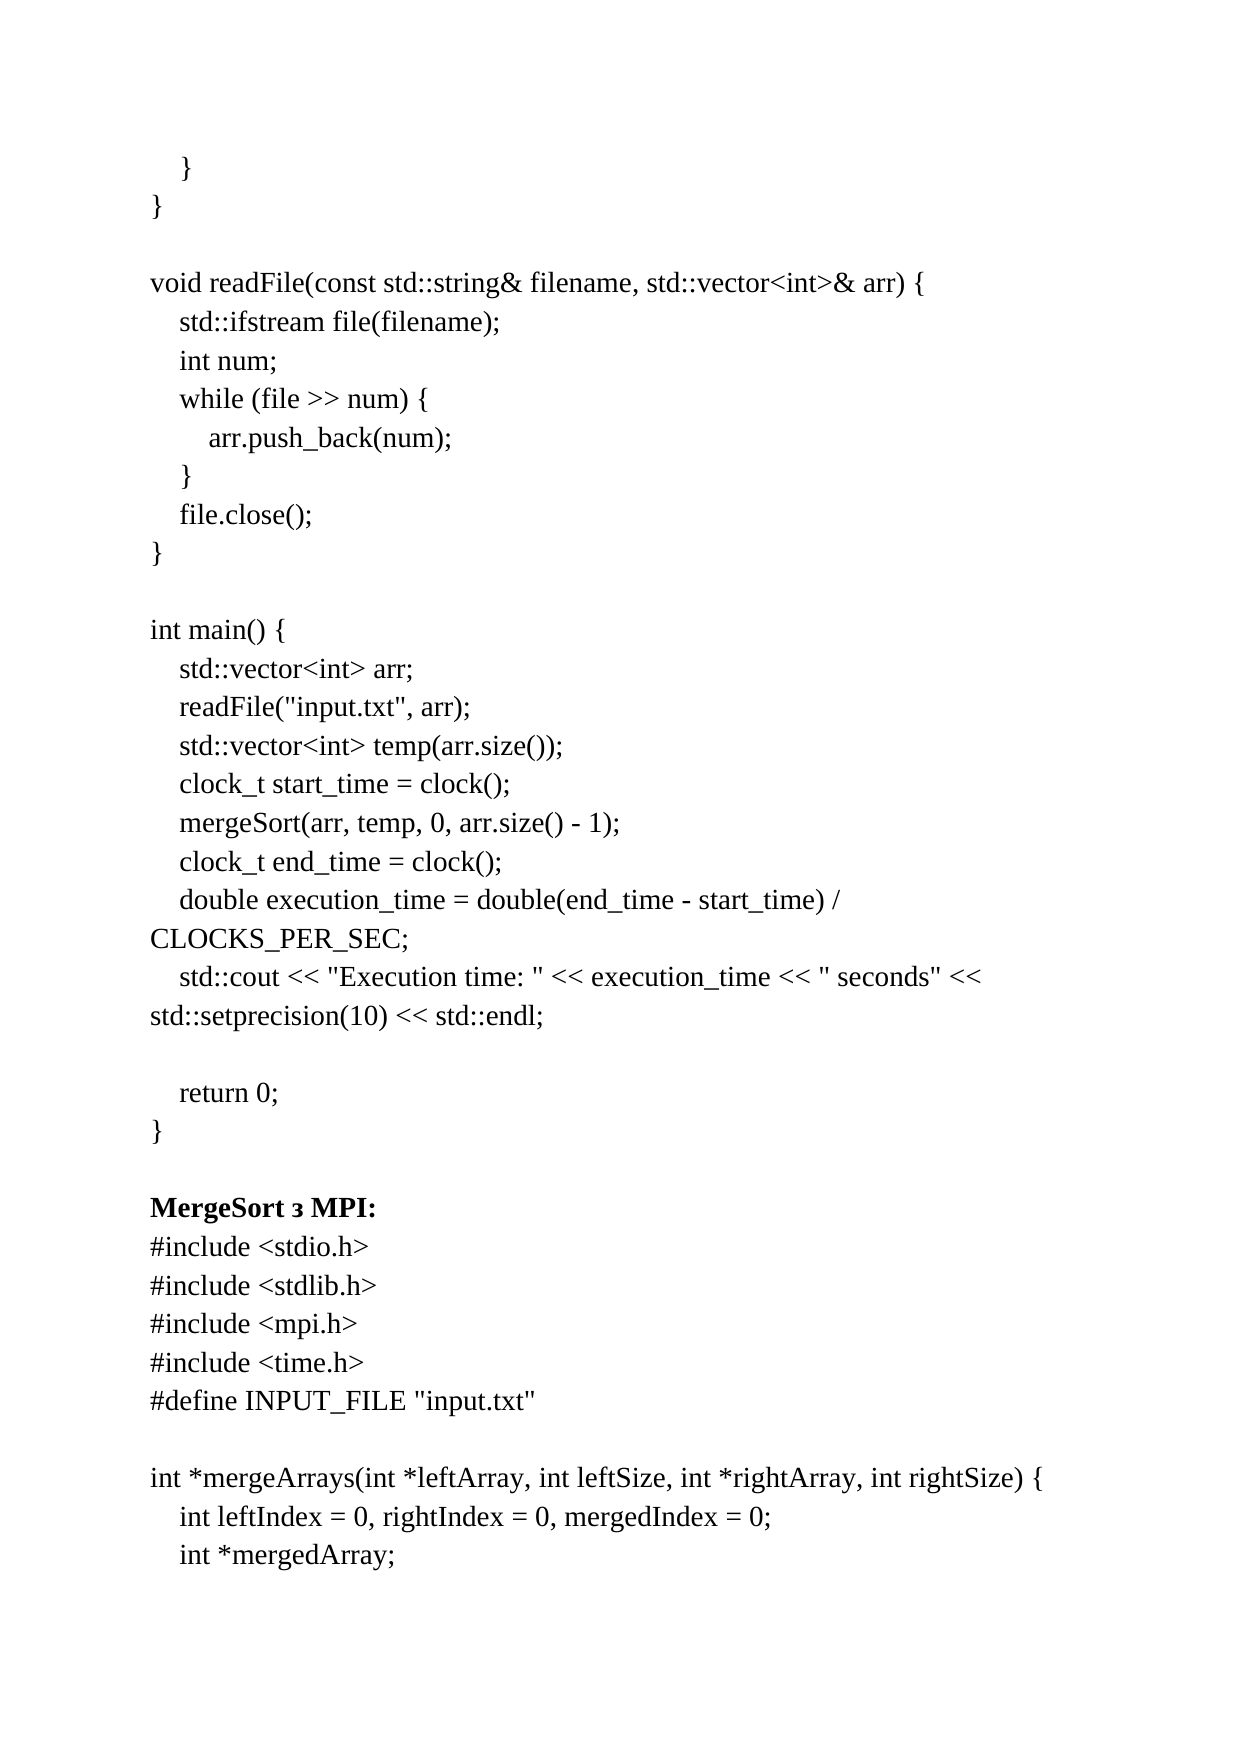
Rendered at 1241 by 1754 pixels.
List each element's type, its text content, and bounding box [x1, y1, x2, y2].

text std::ifstream file(filename); [150, 304, 1090, 338]
text std::vector<int> arr; [150, 651, 1090, 684]
text } [150, 188, 1090, 222]
text int *mergedArray; [150, 1537, 1090, 1571]
text #include <mpi.h> [150, 1306, 1090, 1340]
text } [150, 1113, 1090, 1147]
text int main() { [150, 612, 1090, 646]
text std::vector<int> temp(arr.size()); [150, 728, 1090, 762]
text mergeSort(arr, temp, 0, arr.size() - 1); [150, 805, 1090, 839]
text readFile("input.txt", arr); [150, 689, 1090, 723]
text #define INPUT_FILE "input.txt" [150, 1383, 1090, 1417]
text file.close(); [150, 497, 1090, 530]
text #include <time.h> [150, 1345, 1090, 1378]
text void readFile(const std::string& filename, std::vector<int>& arr) { [150, 266, 1090, 299]
text } [150, 458, 1090, 492]
text } [150, 150, 1090, 183]
text } [150, 535, 1090, 569]
text while (file >> num) { [150, 381, 1090, 415]
text arr.push_back(num); [150, 420, 1090, 453]
text #include <stdlib.h> [150, 1268, 1090, 1301]
text double execution_time = double(end_time - start_time) / CLOCKS_PER_SEC; [150, 882, 1090, 954]
text int num; [150, 343, 1090, 376]
text clock_t end_time = clock(); [150, 844, 1090, 877]
text int *mergeArrays(int *leftArray, int leftSize, int *rightArray, int rightSize) { [150, 1460, 1090, 1494]
text int leftIndex = 0, rightIndex = 0, mergedIndex = 0; [150, 1499, 1090, 1532]
text clock_t start_time = clock(); [150, 767, 1090, 800]
text return 0; [150, 1075, 1090, 1108]
text #include <stdio.h> [150, 1229, 1090, 1263]
text std::cout << "Execution time: " << execution_time << " seconds" << std::setprecision(10) << std::endl; [150, 959, 1090, 1031]
text MergeSort з MPI: [150, 1191, 1090, 1224]
